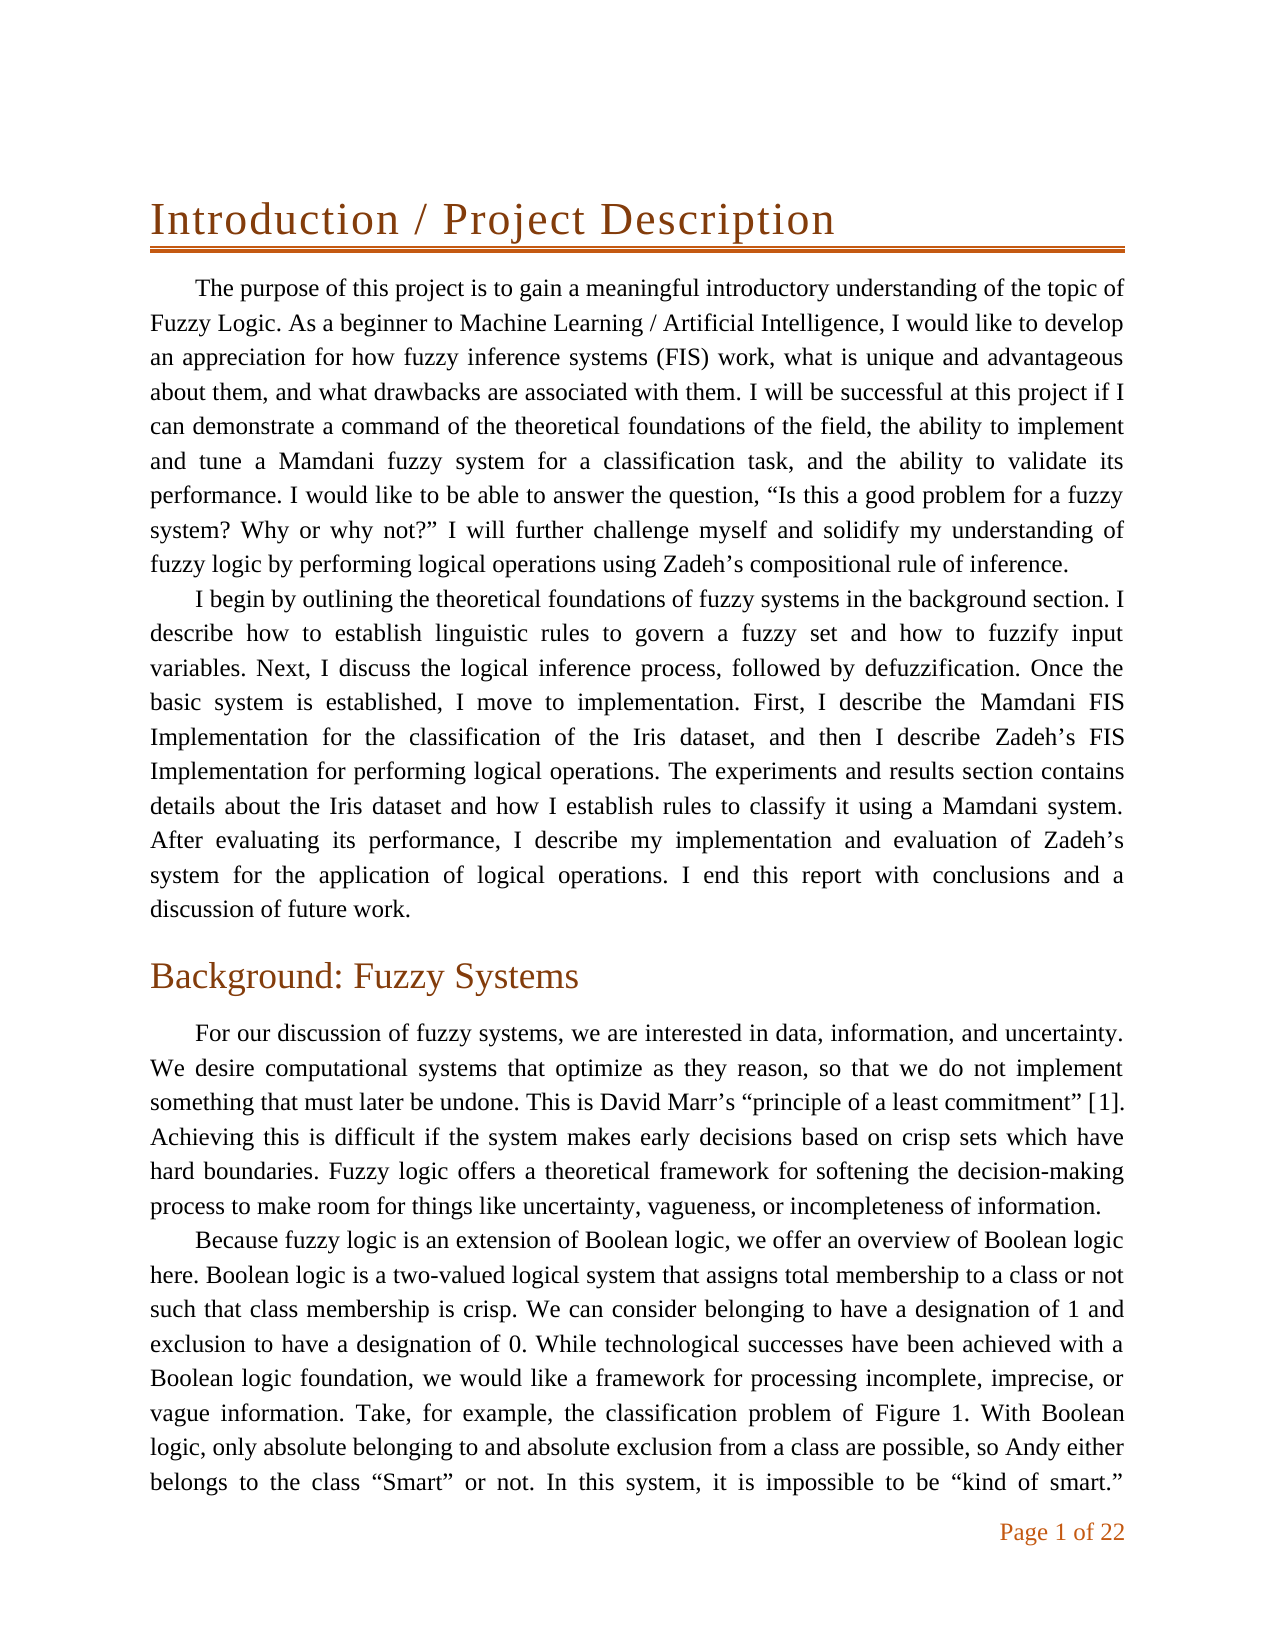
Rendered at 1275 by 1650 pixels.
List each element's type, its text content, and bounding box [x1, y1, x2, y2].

text Introduction / Project Description [150, 192, 1125, 246]
text For our discussion of fuzzy systems, we are interested in data, information, and uncertainty. We desire computational systems that optimize as they reason, so that we do not implement something that must later be undone. This is David Marr’s “principle of a least commitment” [1]. Achieving this is difficult if the system makes early decisions based on crisp sets which have hard boundaries. Fuzzy logic offers a theoretical framework for softening the decision-making process to make room for things like uncertainty, vagueness, or incompleteness of information. [150, 1018, 1125, 1219]
text I begin by outlining the theoretical foundations of fuzzy systems in the background section. I describe how to establish linguistic rules to govern a fuzzy set and how to fuzzify input variables. Next, I discuss the logical inference process, followed by defuzzification. Once the basic system is established, I move to implementation. First, I describe the Mamdani FIS Implementation for the classification of the Iris dataset, and then I describe Zadeh’s FIS Implementation for performing logical operations. The experiments and results section contains details about the Iris dataset and how I establish rules to classify it using a Mamdani system. After evaluating its performance, I describe my implementation and evaluation of Zadeh’s system for the application of logical operations. I end this report with conclusions and a discussion of future work. [150, 584, 1125, 923]
text The purpose of this project is to gain a meaningful introductory understanding of the topic of Fuzzy Logic. As a beginner to Machine Learning / Artificial Intelligence, I would like to develop an appreciation for how fuzzy inference systems (FIS) work, what is unique and advantageous about them, and what drawbacks are associated with them. I will be successful at this project if I can demonstrate a command of the theoretical foundations of the field, the ability to implement and tune a Mamdani fuzzy system for a classification task, and the ability to validate its performance. I would like to be able to answer the question, “Is this a good problem for a fuzzy system? Why or why not?” I will further challenge myself and solidify my understanding of fuzzy logic by performing logical operations using Zadeh’s compositional rule of inference. [150, 273, 1125, 578]
subtitle Background: Fuzzy Systems [150, 954, 1125, 997]
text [150, 1225, 1125, 1495]
